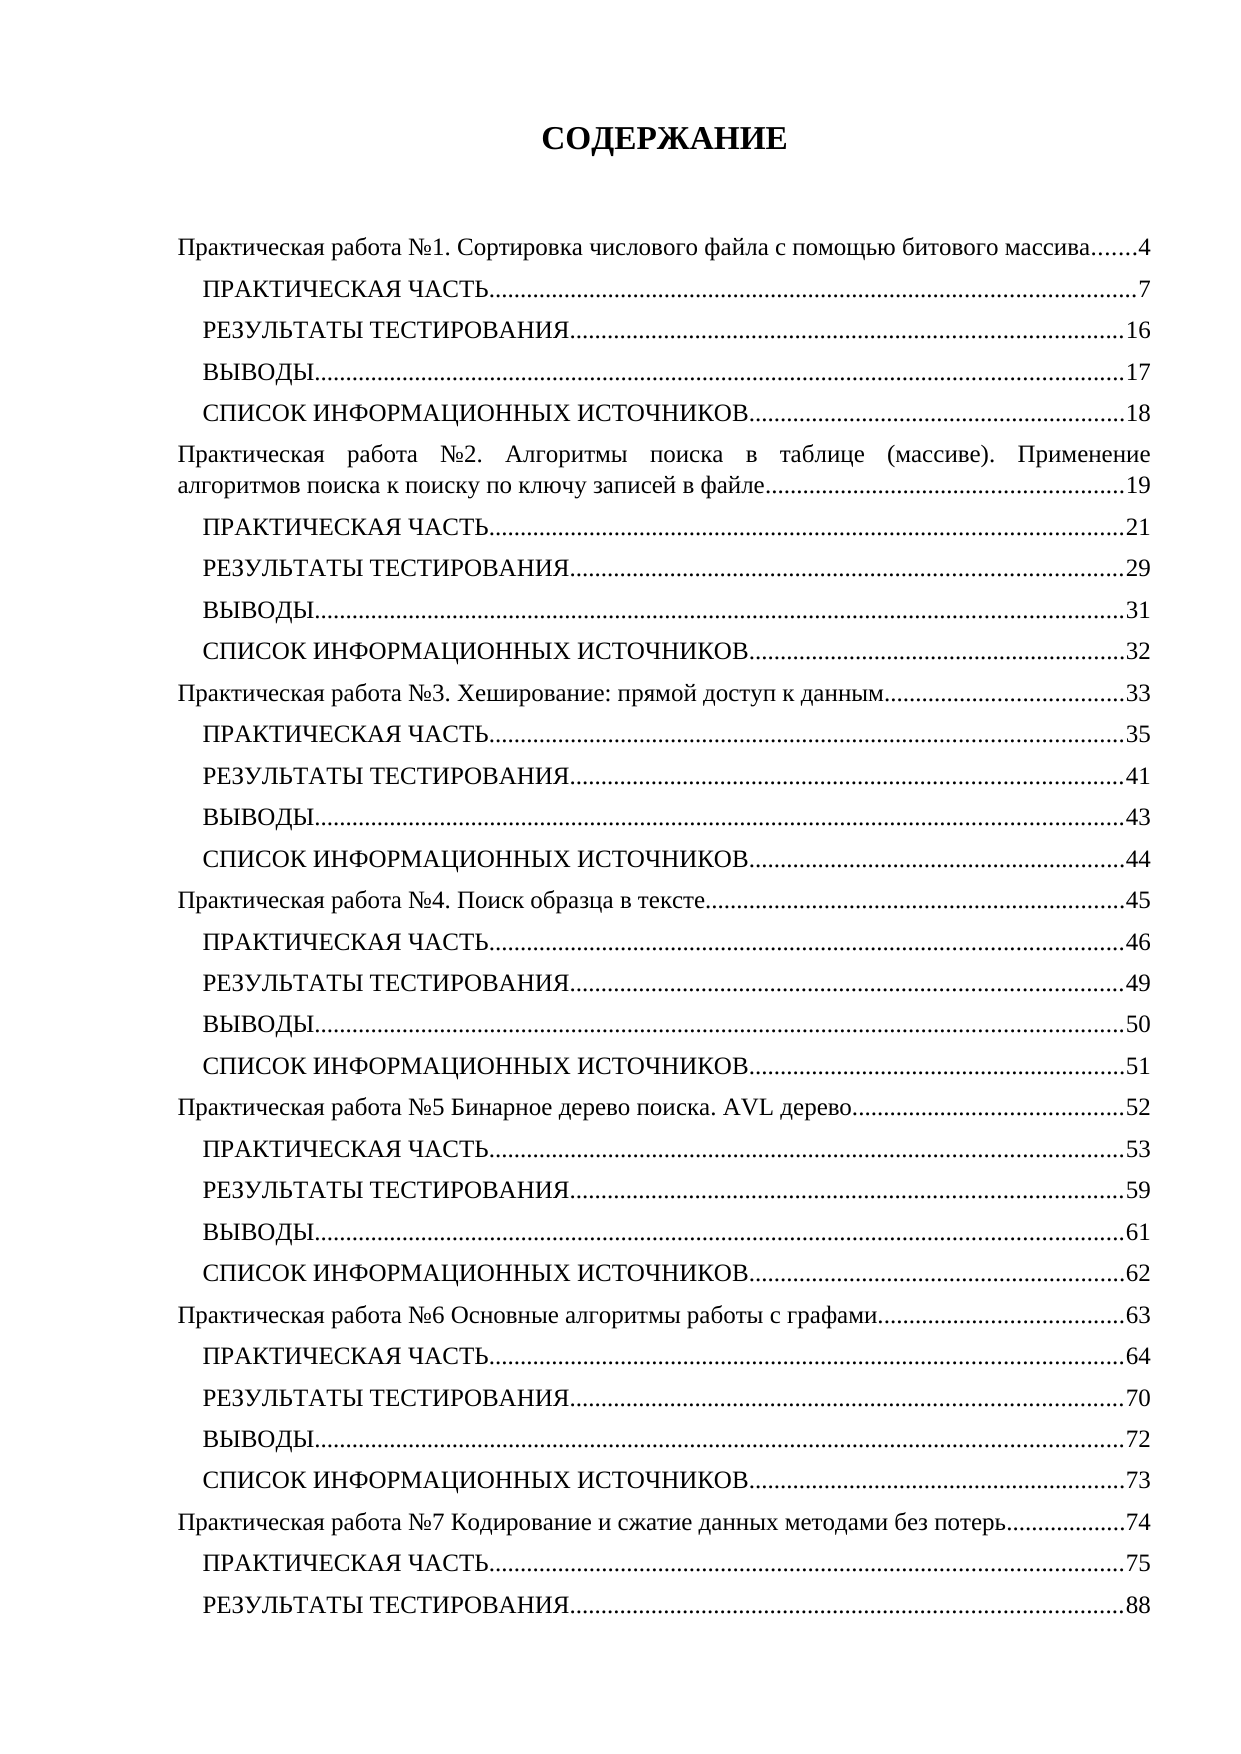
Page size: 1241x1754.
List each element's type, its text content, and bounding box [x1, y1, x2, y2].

text СОДЕРЖАНИЕ [177, 118, 1152, 156]
